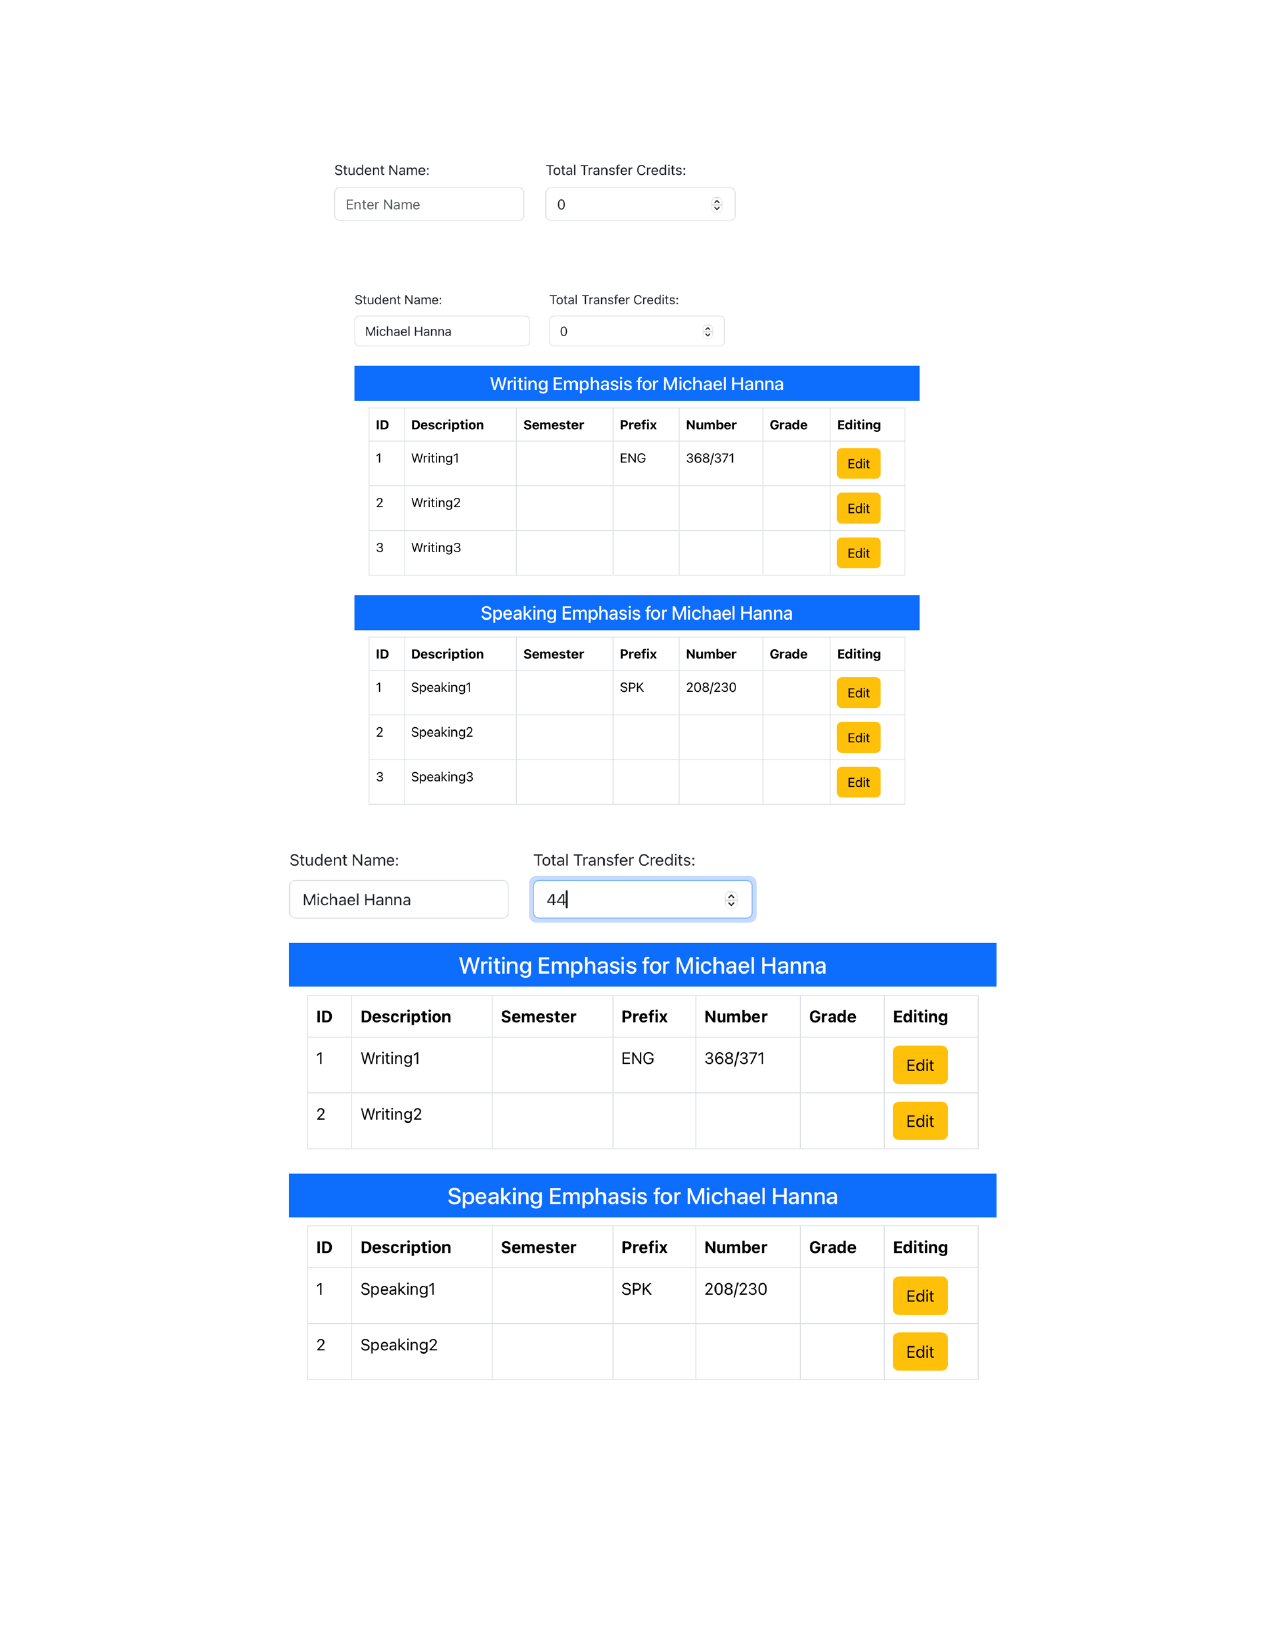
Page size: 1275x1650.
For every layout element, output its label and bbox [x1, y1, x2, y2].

picture [334, 285, 941, 842]
picture [299, 150, 976, 281]
picture [268, 846, 1007, 1396]
